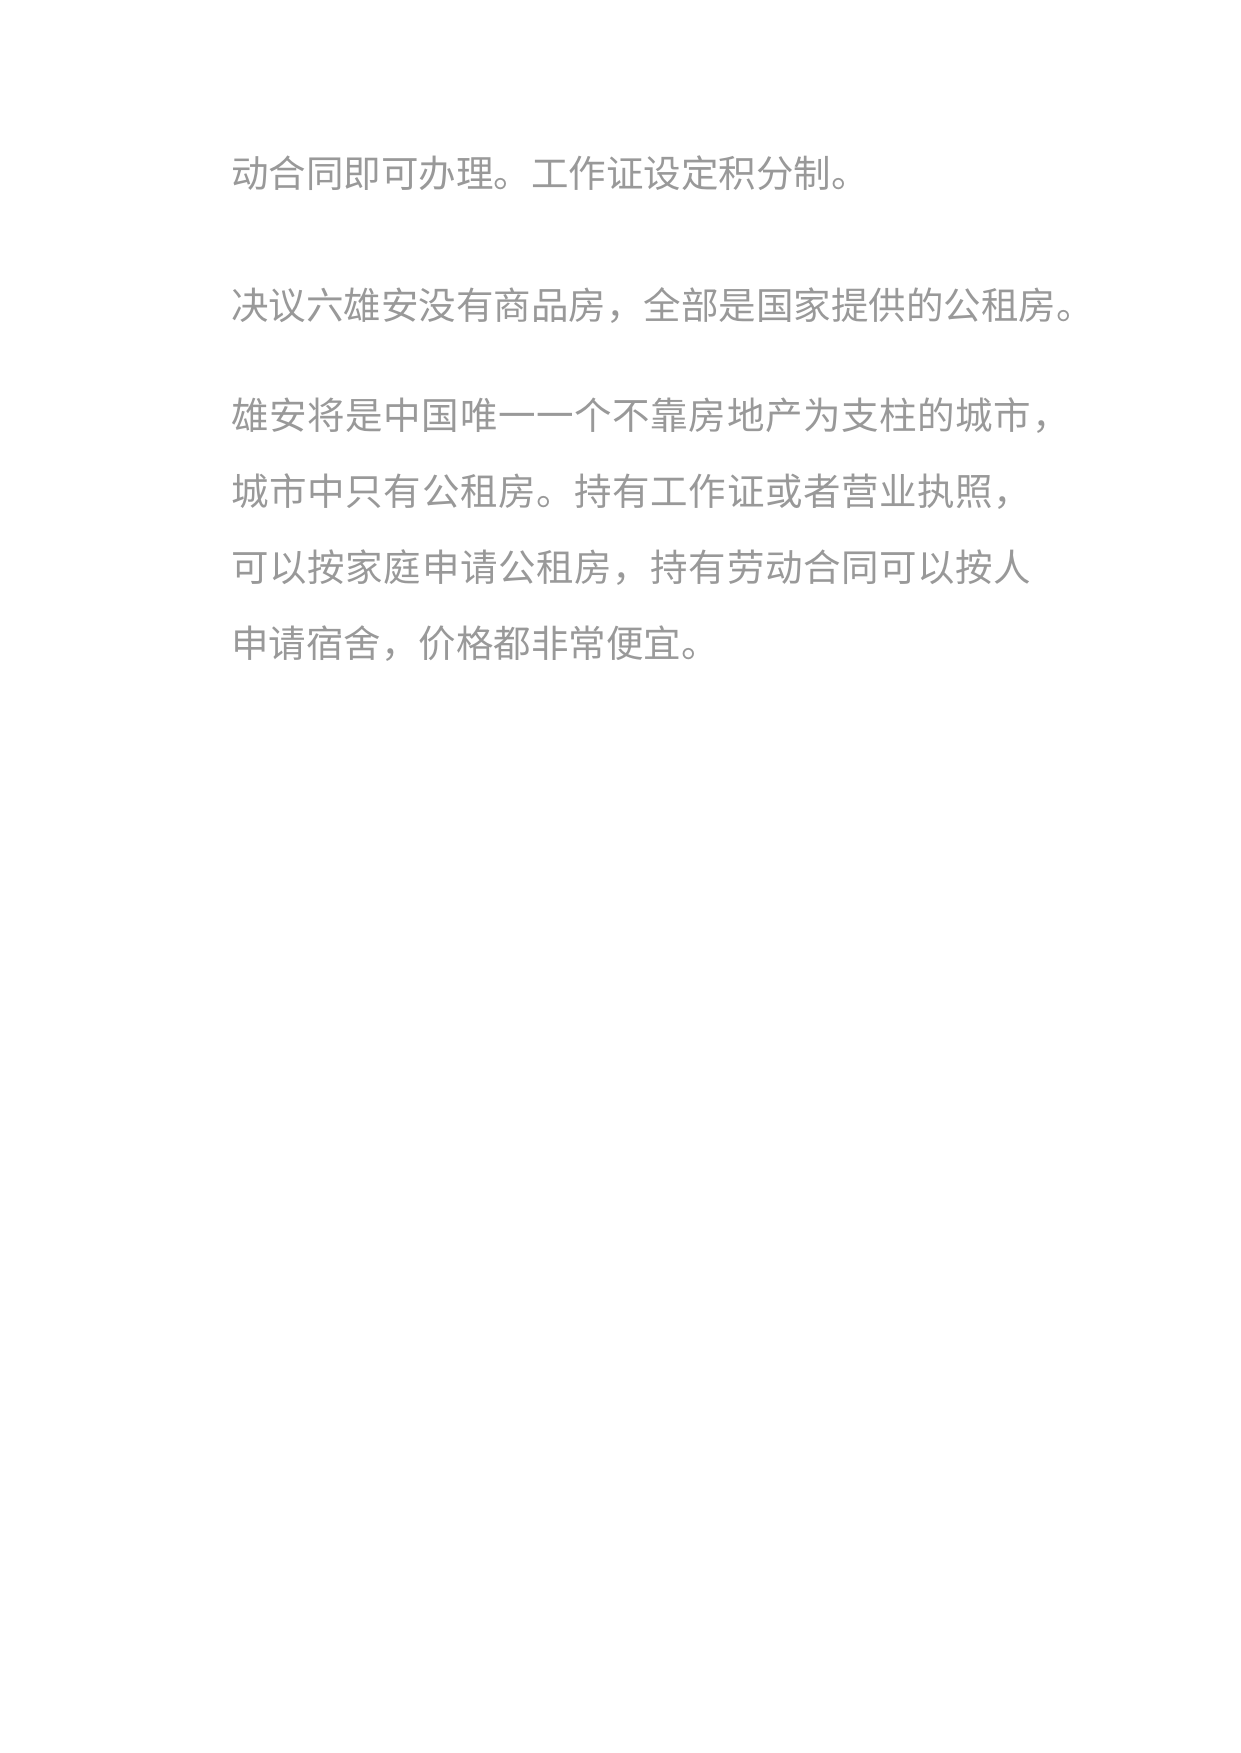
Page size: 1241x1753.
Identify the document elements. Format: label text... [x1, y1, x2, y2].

text 决议六雄安没有商品房，全部是国家提供的公租房。 [231, 276, 1065, 330]
text 雄安将是中国唯一一个不靠房地产为支柱的城市，城市中只有公租房。持有工作证或者营业执照，可以按家庭申请公租房，持有劳动合同可以按人申请宿舍，价格都非常便宜。 [231, 386, 1032, 668]
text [231, 144, 1032, 198]
